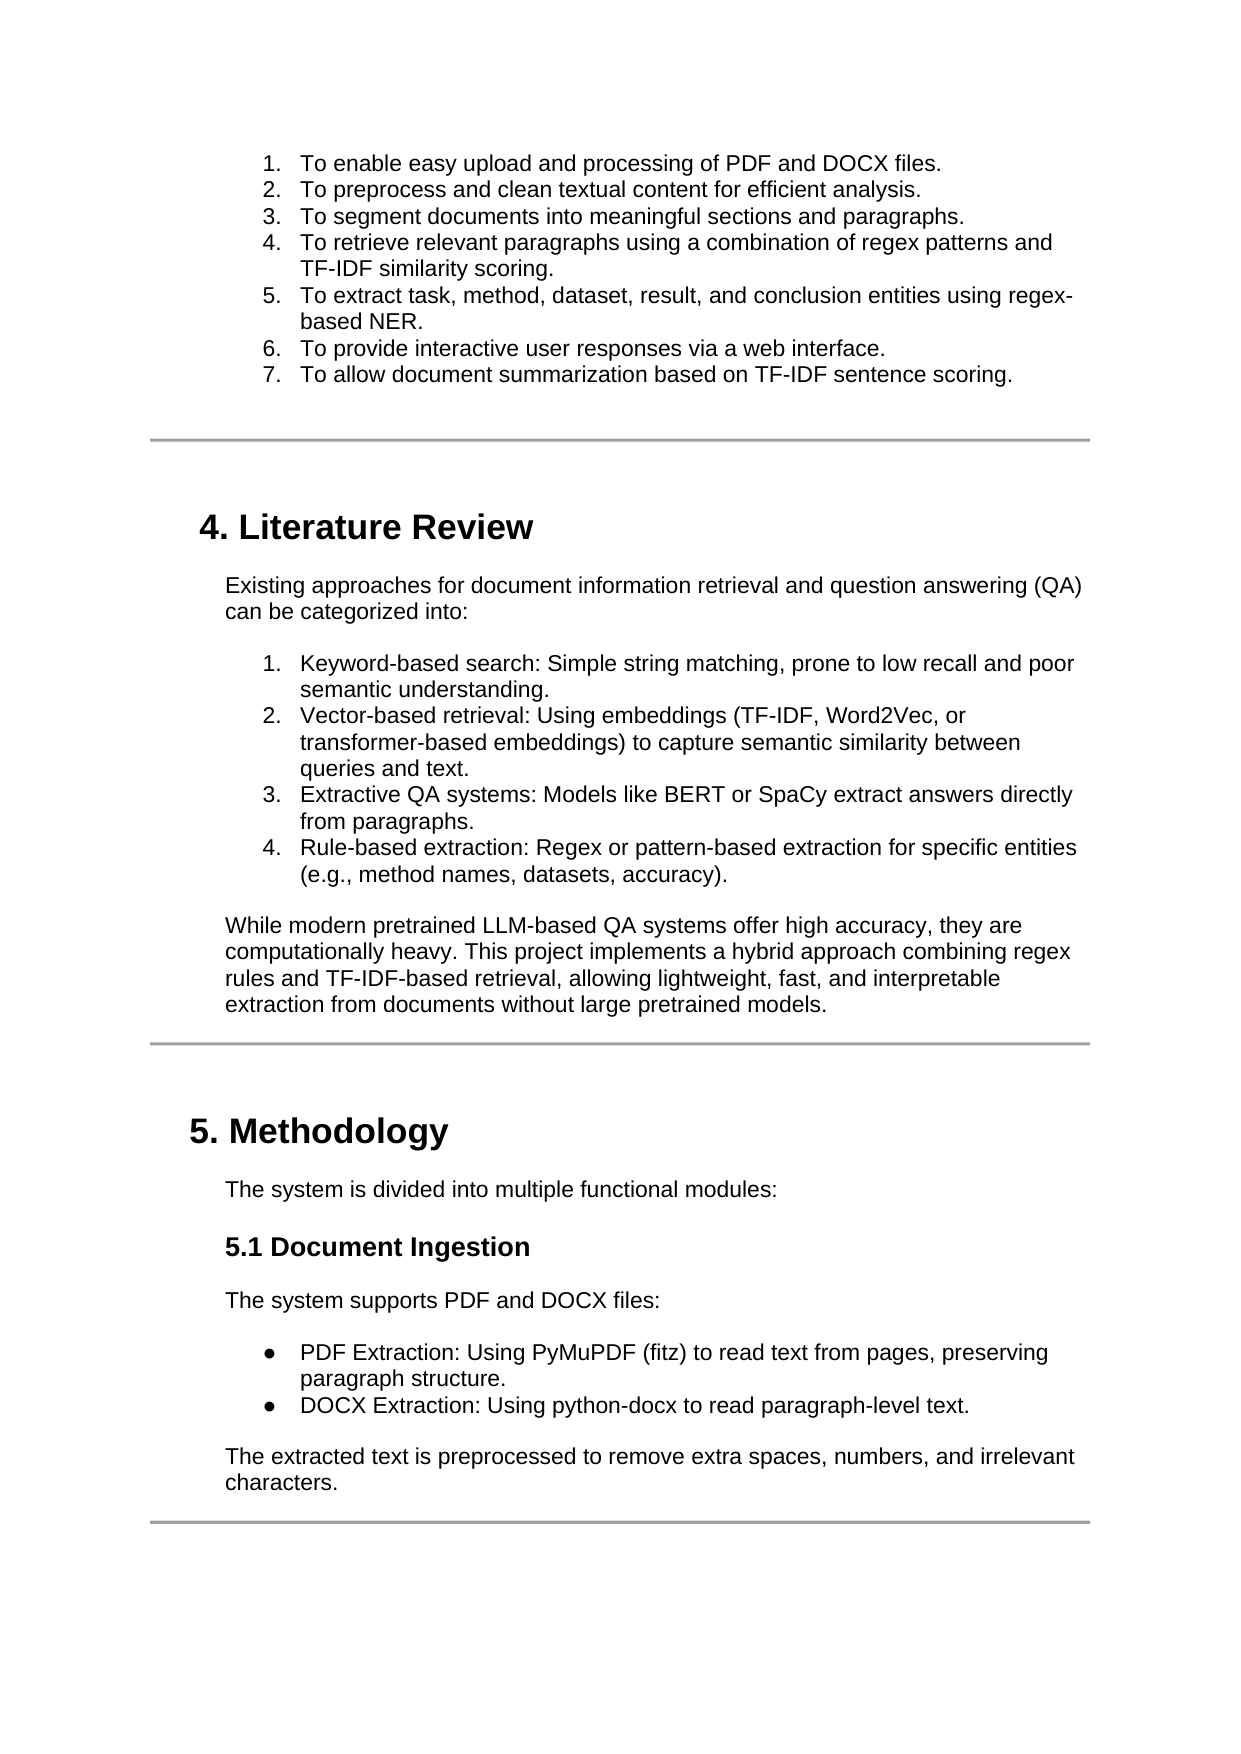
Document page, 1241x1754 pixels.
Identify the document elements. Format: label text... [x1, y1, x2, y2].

text The extracted text is preprocessed to remove extra spaces, numbers, and irrelevant characters. [225, 1443, 1090, 1496]
list To enable easy upload and processing of PDF and DOCX files. [262, 150, 1090, 176]
list To allow document summarization based on TF-IDF sentence scoring. [262, 361, 1090, 413]
text While modern pretrained LLM-based QA systems offer high accuracy, they are computationally heavy. This project implements a hybrid approach combining regex rules and TF-IDF-based retrieval, allowing lightweight, fast, and interpretable extraction from documents without large pretrained models. [225, 912, 1090, 1017]
list To extract task, method, dataset, result, and conclusion entities using regex-based NER. [262, 282, 1090, 334]
list PDF Extraction: Using PyMuPDF (fitz) to read text from pages, preserving paragraph structure. [262, 1339, 1090, 1392]
list To preprocess and clean textual content for efficient analysis. [262, 176, 1090, 203]
list To segment documents into meaningful sections and paragraphs. [262, 203, 1090, 229]
list Rule-based extraction: Regex or pattern-based extraction for specific entities (e.g., method names, datasets, accuracy). [262, 834, 1090, 887]
text The system supports PDF and DOCX files: [225, 1287, 1090, 1314]
subtitle 5. Methodology [150, 1110, 1090, 1151]
subtitle 5.1 Document Ingestion [225, 1231, 1090, 1262]
list To provide interactive user responses via a web interface. [262, 334, 1090, 361]
list Vector-based retrieval: Using embeddings (TF-IDF, Word2Vec, or transformer-based embeddings) to capture semantic similarity between queries and text. [262, 702, 1090, 781]
list Extractive QA systems: Models like BERT or SpaCy extract answers directly from paragraphs. [262, 781, 1090, 834]
list Keyword-based search: Simple string matching, prone to low recall and poor semantic understanding. [262, 650, 1090, 702]
list To retrieve relevant paragraphs using a combination of regex patterns and TF-IDF similarity scoring. [262, 229, 1090, 282]
list DOCX Extraction: Using python-docx to read paragraph-level text. [262, 1392, 1090, 1418]
subtitle 4. Literature Review [150, 506, 1090, 547]
text Existing approaches for document information retrieval and question answering (QA) can be categorized into: [225, 572, 1090, 625]
text The system is divided into multiple functional modules: [225, 1176, 1090, 1202]
